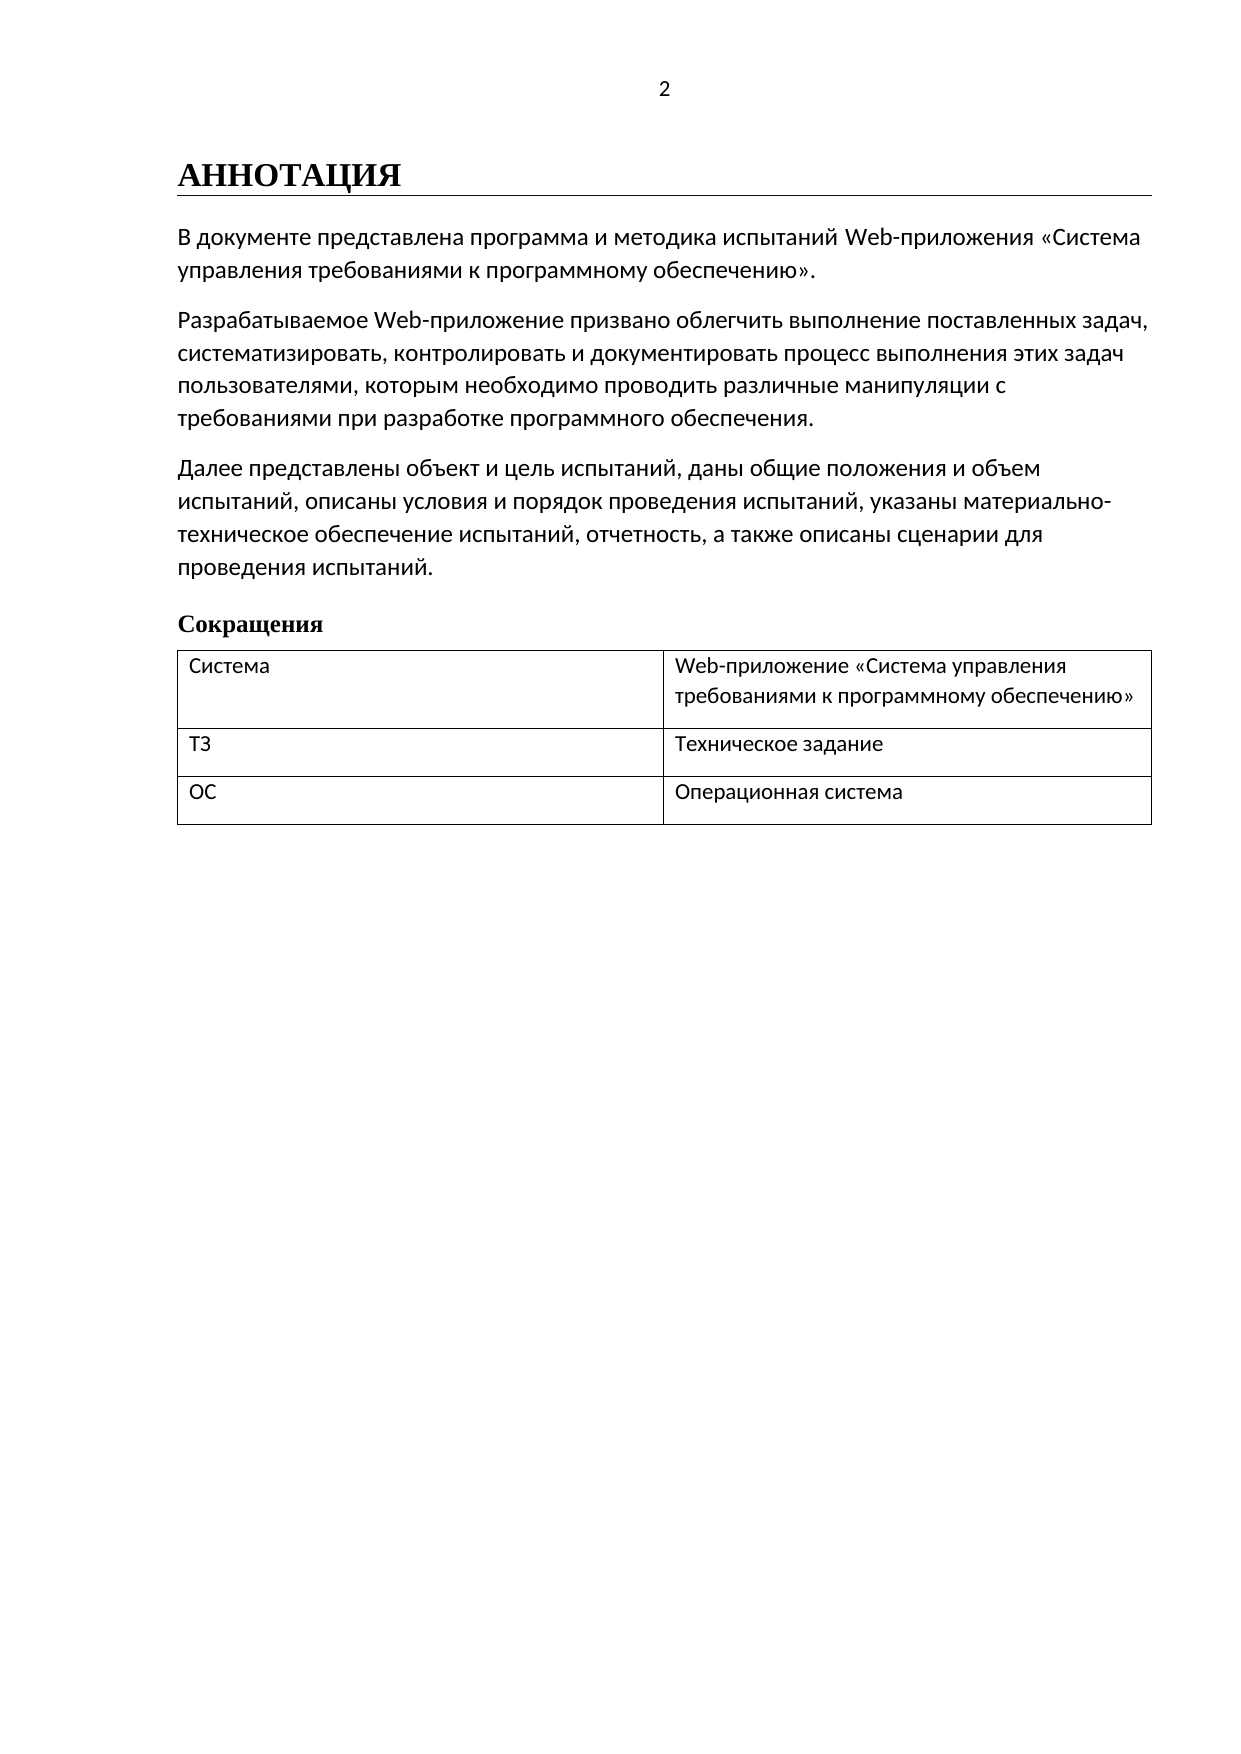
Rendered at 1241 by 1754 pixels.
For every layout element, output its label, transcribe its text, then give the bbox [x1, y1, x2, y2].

text Разрабатываемое Web-приложение призвано облегчить выполнение поставленных задач, систематизировать, контролировать и документировать процесс выполнения этих задач пользователями, которым необходимо проводить различные манипуляции с требованиями при разработке программного обеспечения. [177, 304, 1152, 433]
text В документе представлена программа и методика испытаний Web-приложения «Система управления требованиями к программному обеспечению». [177, 221, 1152, 285]
table_header Система [178, 651, 663, 728]
table_cell Операционная система [664, 777, 1151, 824]
text Далее представлены объект и цель испытаний, даны общие положения и объем испытаний, описаны условия и порядок проведения испытаний, указаны материально-техническое обеспечение испытаний, отчетность, а также описаны сценарии для проведения испытаний. [177, 452, 1152, 581]
table_cell Техническое задание [664, 729, 1151, 776]
table_header Web-приложение «Система управления требованиями к программному обеспечению» [664, 651, 1151, 728]
subtitle Сокращения [177, 609, 1152, 637]
table_cell ТЗ [178, 729, 663, 776]
text Аннотация [177, 155, 1152, 195]
table_cell ОС [178, 777, 663, 824]
